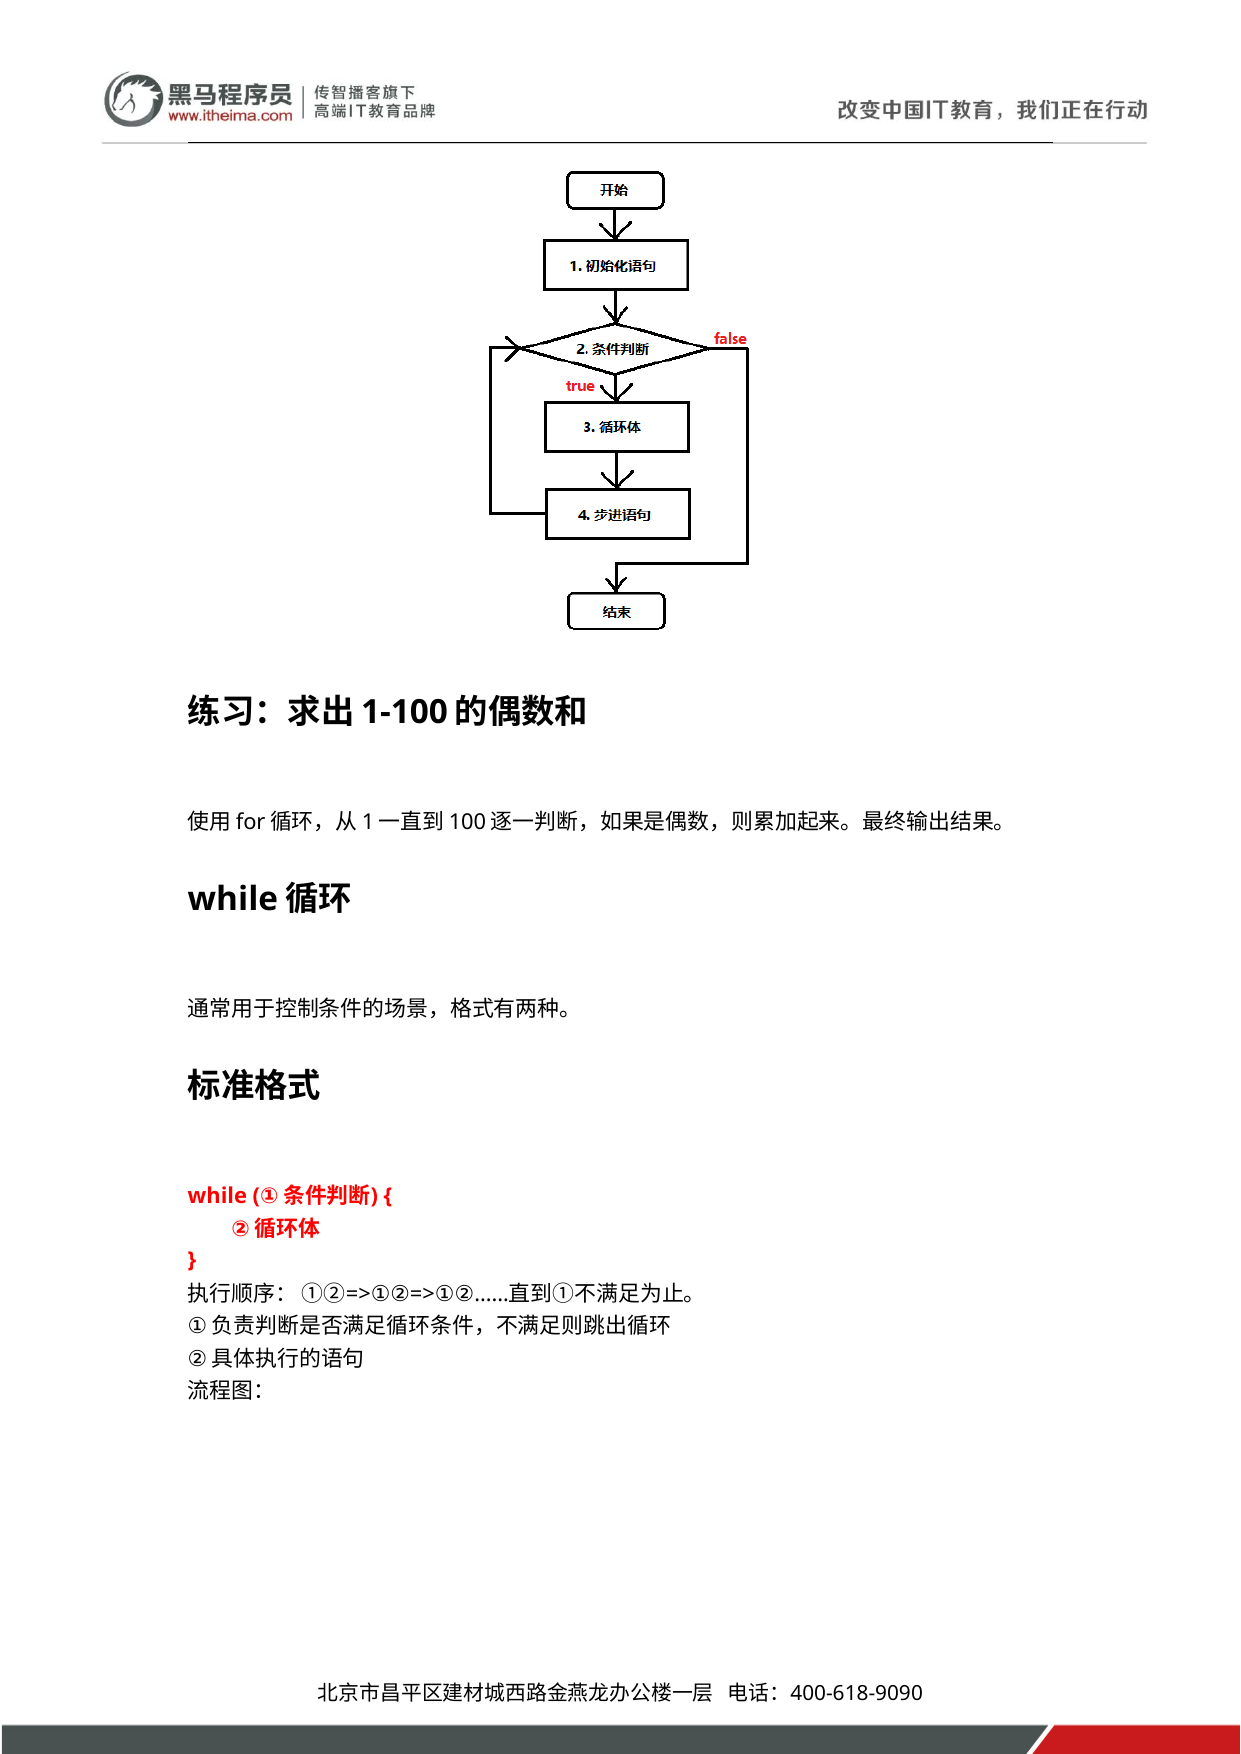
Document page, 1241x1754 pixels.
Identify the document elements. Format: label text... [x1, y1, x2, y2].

picture [1, 1666, 1241, 1754]
text while (①条件判断) { [187, 1178, 1053, 1210]
text ②循环体 [187, 1210, 1053, 1243]
picture [0, 0, 1241, 151]
text ①负责判断是否满足循环条件，不满足则跳出循环 [187, 1308, 1053, 1340]
text 流程图： [187, 1373, 1053, 1405]
text } [187, 1243, 1053, 1275]
text 执行顺序： ①②=>①②=>①②……直到①不满足为止。 [187, 1275, 1053, 1308]
text ②具体执行的语句 [187, 1340, 1053, 1373]
text 使用for循环，从1一直到100逐一判断，如果是偶数，则累加起来。最终输出结果。 [187, 804, 1053, 836]
text 通常用于控制条件的场景，格式有两种。 [187, 991, 1053, 1023]
subtitle 练习：求出1-100的偶数和 [187, 677, 1053, 742]
picture [471, 162, 769, 645]
subtitle 标准格式 [187, 1051, 1053, 1116]
subtitle while循环 [187, 863, 1053, 928]
